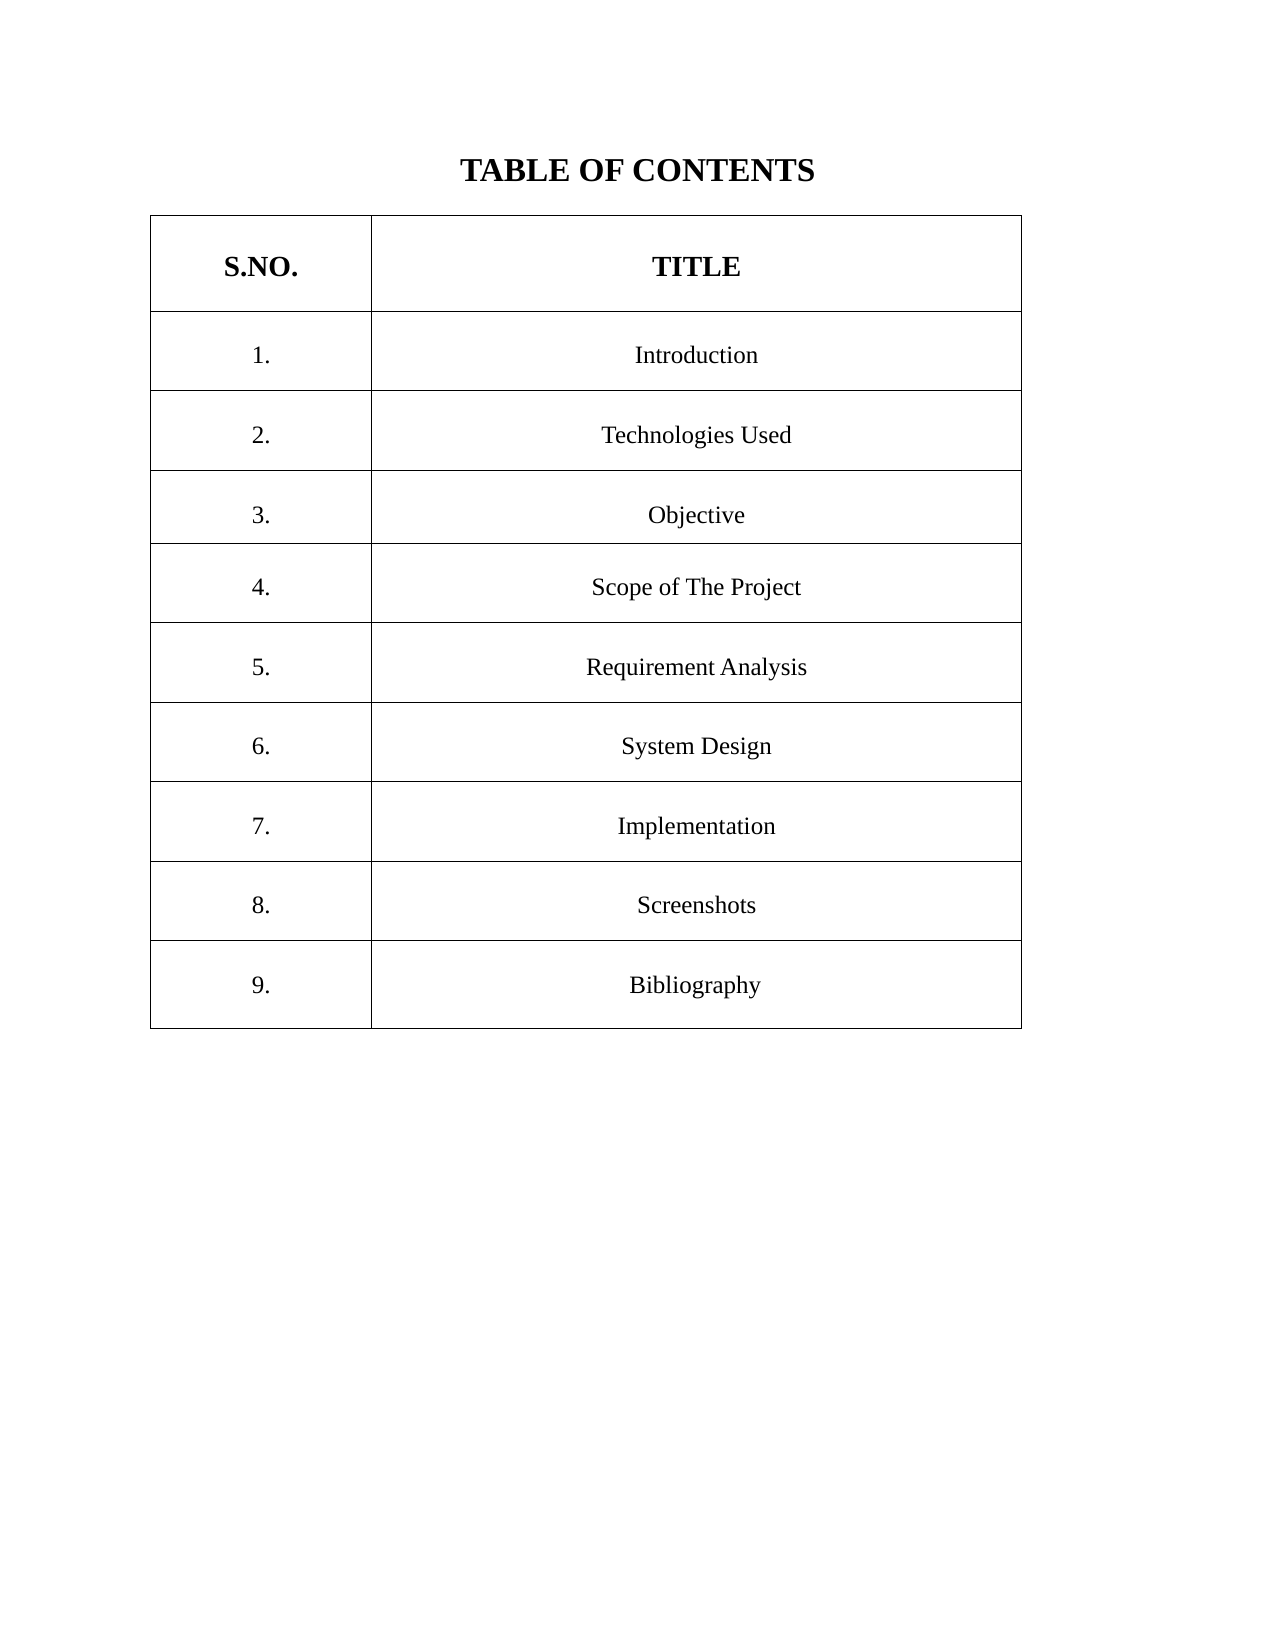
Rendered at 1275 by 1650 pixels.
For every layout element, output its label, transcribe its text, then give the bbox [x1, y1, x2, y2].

table_header S.NO. [151, 216, 371, 311]
table_cell Bibliography [372, 941, 1021, 1028]
table_cell 5. [151, 623, 371, 702]
table_cell 6. [151, 703, 371, 781]
table_cell Technologies Used [372, 391, 1021, 470]
table_cell 8. [151, 862, 371, 940]
table_header TITLE [372, 216, 1021, 311]
table_cell Objective [372, 471, 1021, 542]
table_cell Implementation [372, 782, 1021, 861]
table_cell 9. [151, 941, 371, 1028]
table_cell 2. [151, 391, 371, 470]
table_cell Requirement Analysis [372, 623, 1021, 702]
table_cell 4. [151, 544, 371, 622]
table_cell System Design [372, 703, 1021, 781]
table_cell Introduction [372, 312, 1021, 390]
table_cell Scope of The Project [372, 544, 1021, 622]
table_cell 7. [151, 782, 371, 861]
table_cell Screenshots [372, 862, 1021, 940]
text TABLE OF CONTENTS [150, 150, 1125, 188]
table_cell 3. [151, 471, 371, 542]
table_cell 1. [151, 312, 371, 390]
